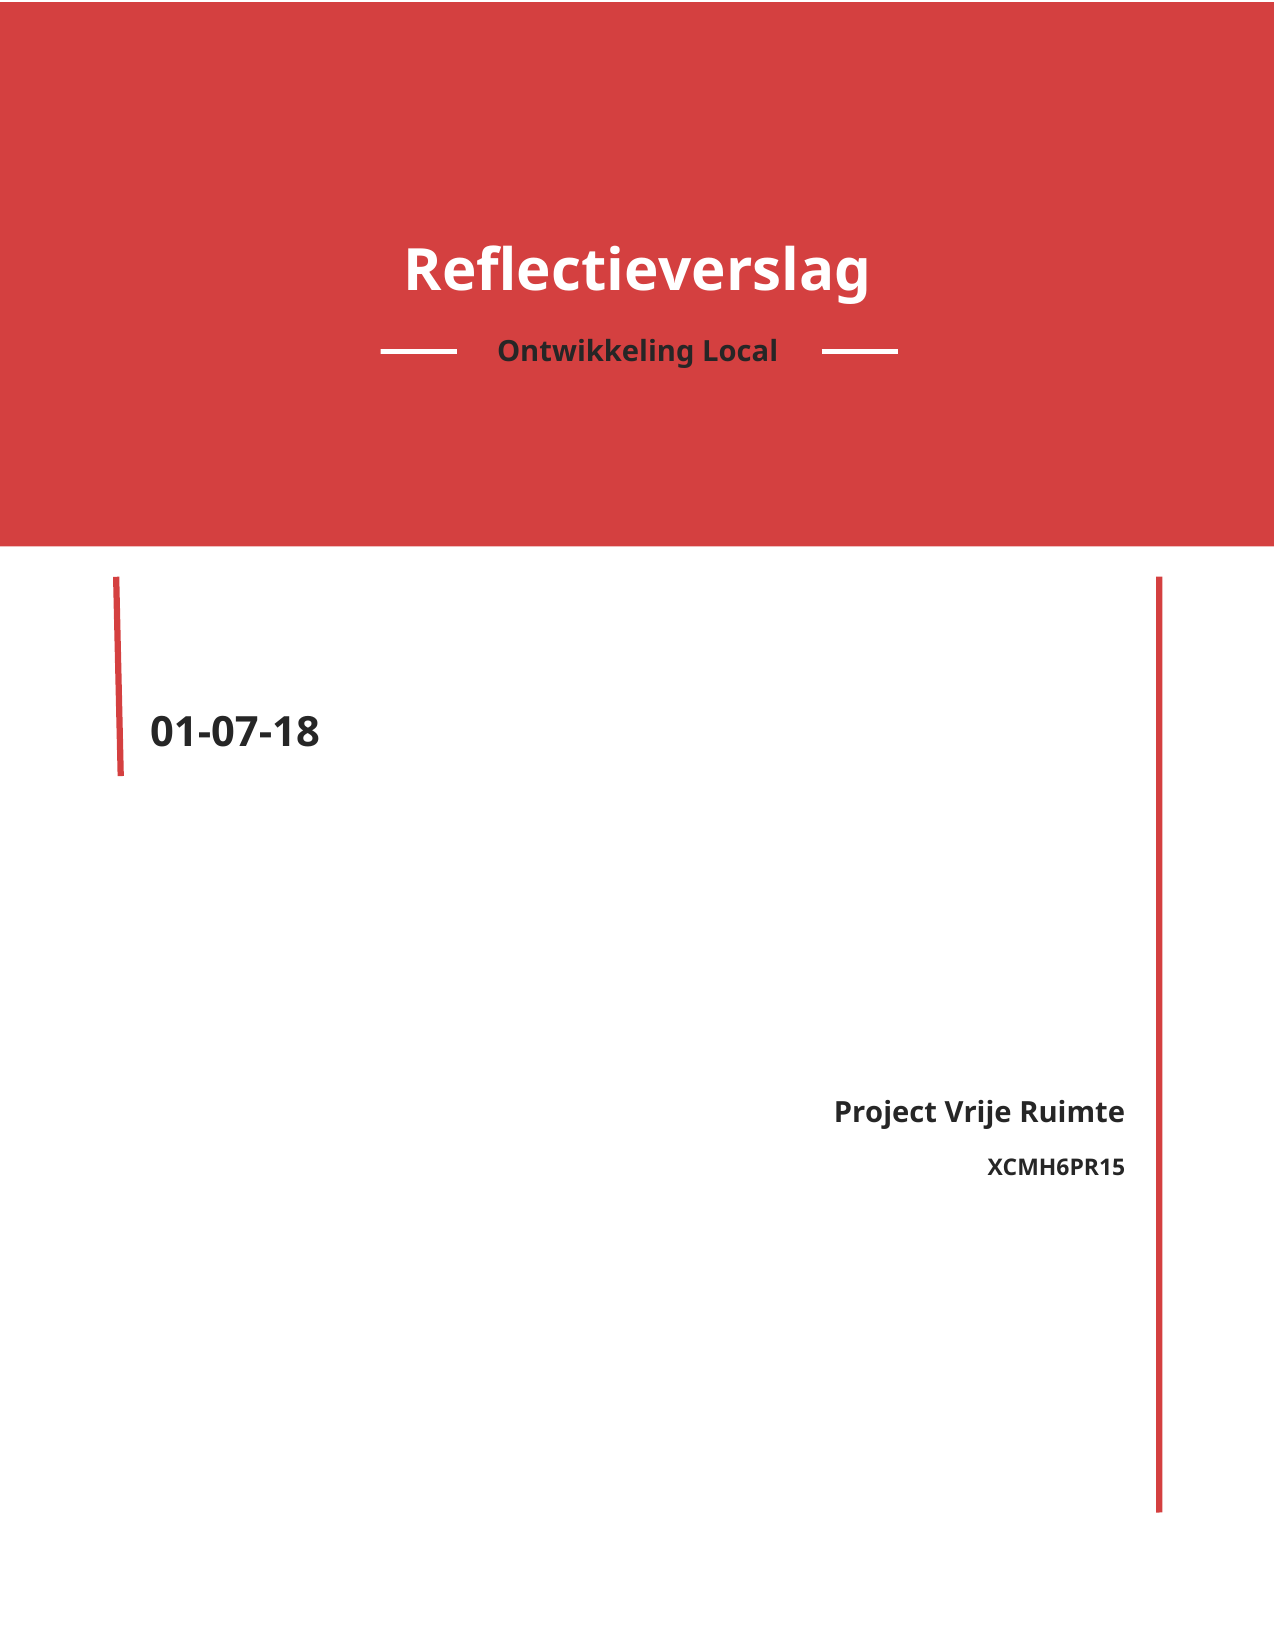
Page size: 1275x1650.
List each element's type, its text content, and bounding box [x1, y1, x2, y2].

text Project Vrije Ruimte [150, 1091, 1125, 1131]
text Reflectieverslag [150, 228, 1125, 307]
text Ontwikkeling Local [150, 330, 1125, 370]
text 01-07-18 [150, 702, 1125, 758]
text XCMH6PR15 [150, 1151, 1125, 1182]
